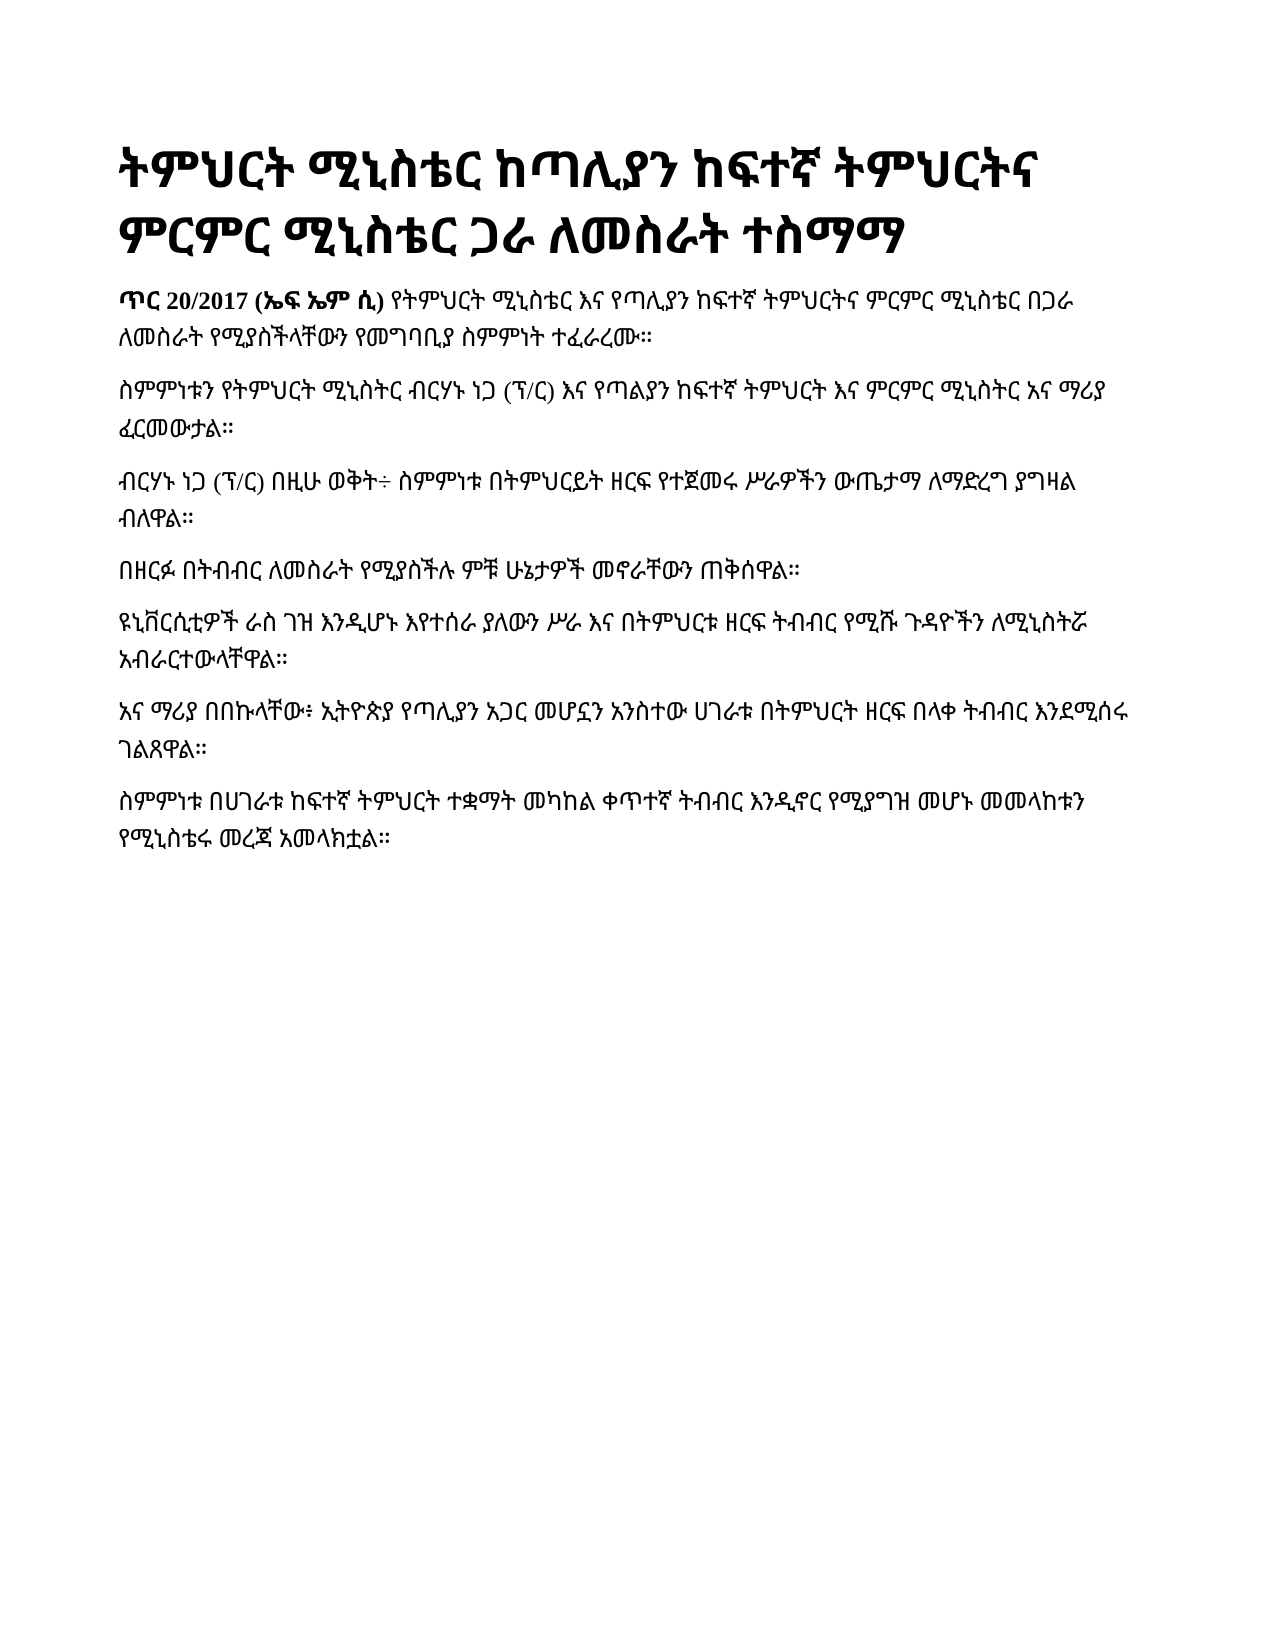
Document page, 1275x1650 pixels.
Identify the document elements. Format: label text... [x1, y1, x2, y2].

text አና ማሪያ በበኩላቸው፥ ኢትዮጵያ የጣሊያን አጋር መሆኗን አንስተው ሀገራቱ በትምህርት ዘርፍ በላቀ ትብብር እንደሚሰሩ ገልጸዋል። [118, 698, 1157, 768]
subtitle ትምህርት ሚኒስቴር ከጣሊያን ከፍተኛ ትምህርትና ምርምር ሚኒስቴር ጋራ ለመስራት ተስማማ [118, 143, 1157, 273]
text ብርሃኑ ነጋ (ፕ/ር) በዚሁ ወቅት÷ ስምምነቱ በትምህርይት ዘርፍ የተጀመሩ ሥራዎችን ውጤታማ ለማድረግ ያግዛል ብለዋል። [118, 467, 1157, 538]
text በዘርፉ በትብብር ለመስራት የሚያስችሉ ምቹ ሁኔታዎች መኖራቸውን ጠቅሰዋል። [118, 557, 1157, 589]
text ስምምነቱ በሀገራቱ ከፍተኛ ትምህርት ተቋማት መካከል ቀጥተኛ ትብብር እንዲኖር የሚያግዝ መሆኑ መመላከቱን የሚኒስቴሩ መረጃ አመላክቷል። [118, 788, 1157, 858]
text ስምምነቱን የትምህርት ሚኒስትር ብርሃኑ ነጋ (ፕ/ር) እና የጣልያን ከፍተኛ ትምህርት እና ምርምር ሚኒስትር አና ማሪያ ፈርመውታል። [118, 376, 1157, 447]
text ጥር 20/2017 (ኤፍ ኤም ሲ) የትምህርት ሚኒስቴር እና የጣሊያን ከፍተኛ ትምህርትና ምርምር ሚኒስቴር በጋራ ለመስራት የሚያስችላቸውን የመግባቢያ ስምምነት ተፈራረሙ። [118, 286, 1157, 357]
text ዩኒቨርሲቲዎች ራስ ገዝ እንዲሆኑ እየተሰራ ያለውን ሥራ እና በትምህርቱ ዘርፍ ትብብር የሚሹ ጉዳዮችን ለሚኒስትሯ አብራርተውላቸዋል። [118, 609, 1157, 679]
